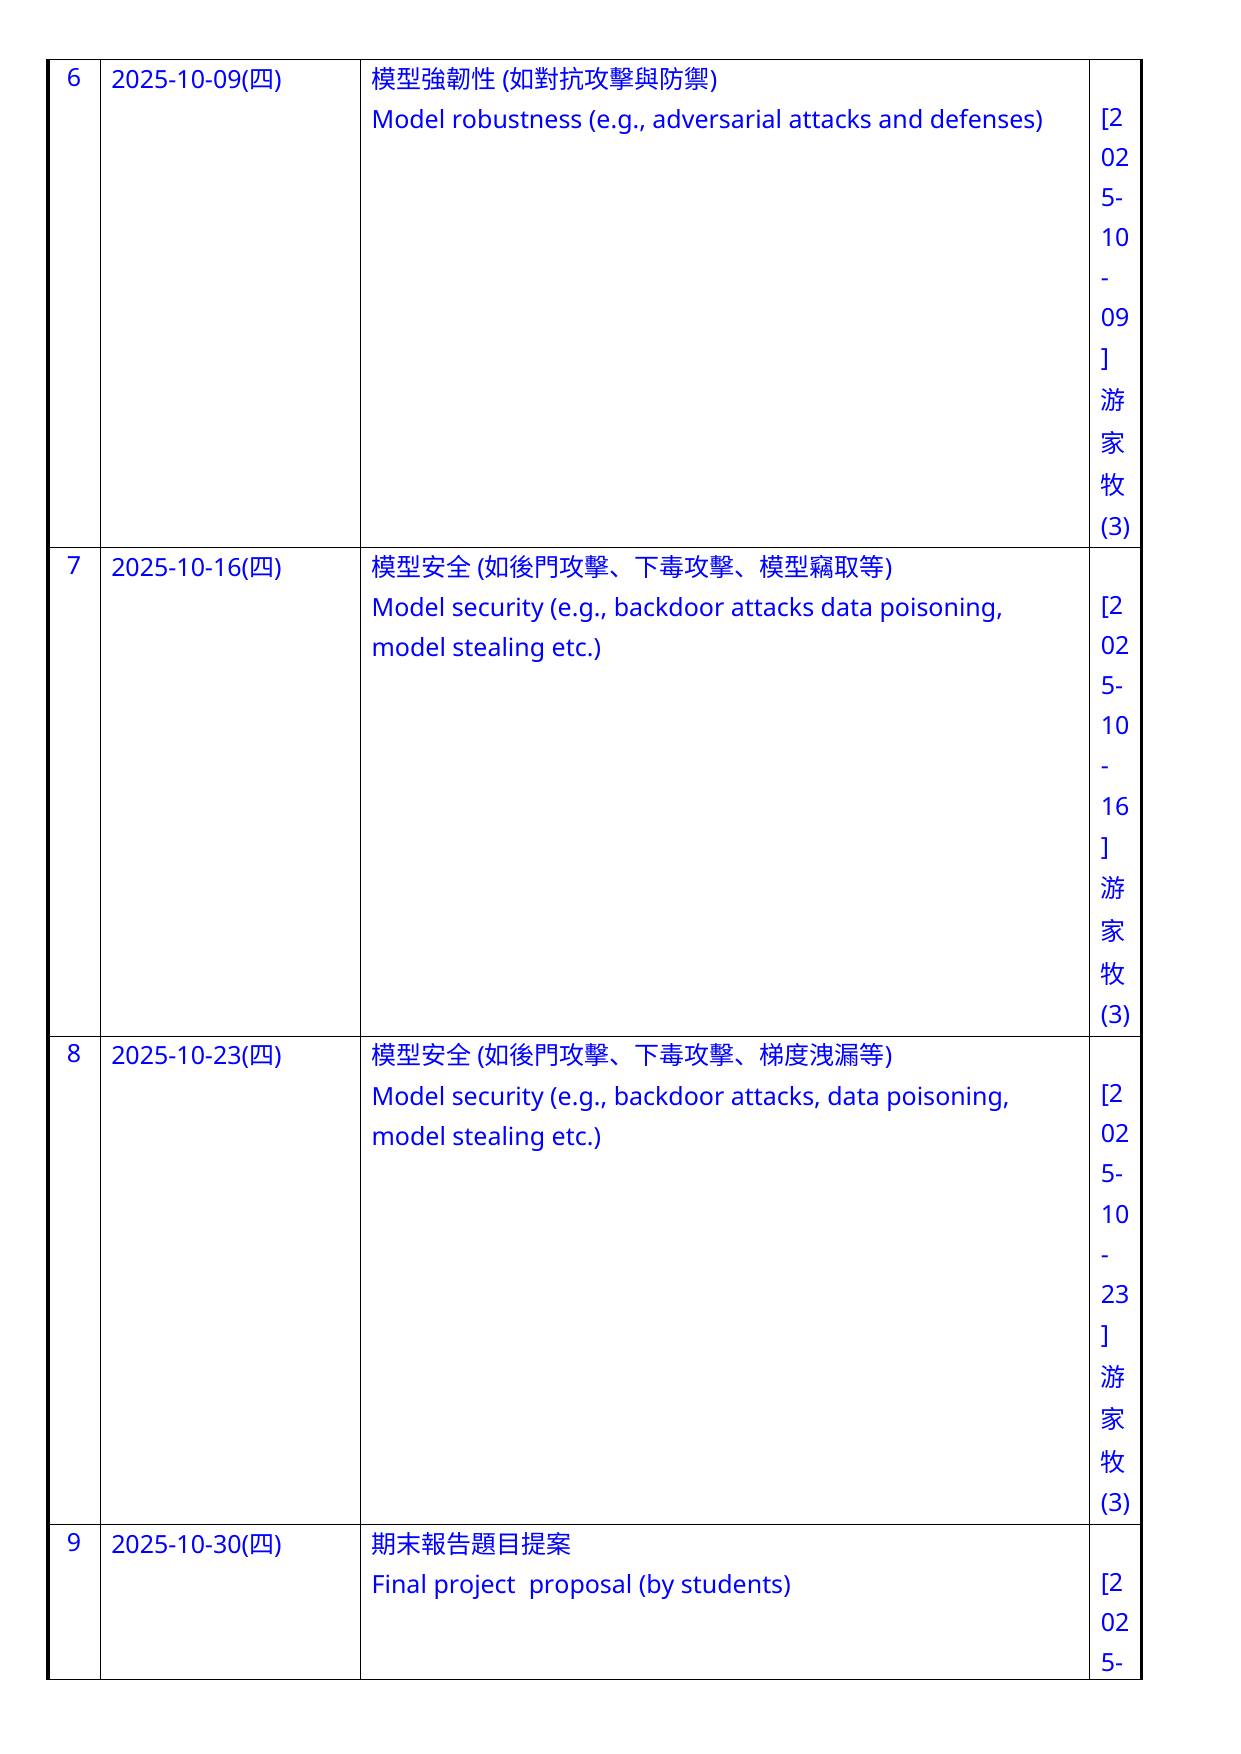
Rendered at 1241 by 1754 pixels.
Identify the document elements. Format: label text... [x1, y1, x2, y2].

table_cell [2025-10-23]游家牧(3) [1090, 1037, 1140, 1524]
table_cell 2025-10-09(四) [101, 60, 360, 547]
table_cell 7 [50, 548, 100, 1036]
table_cell 9 [50, 1525, 100, 1678]
table_cell 2025-10-16(四) [101, 548, 360, 1036]
table_cell 模型安全 (如後門攻擊、下毒攻擊、模型竊取等) Model security (e.g., backdoor attacks data poisoning, model stealing etc.) [361, 548, 1089, 1036]
table_cell [2025-10-30]游家牧(3) [1090, 1525, 1140, 1678]
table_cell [361, 1525, 1089, 1678]
table_cell 8 [50, 1037, 100, 1524]
table_cell 2025-10-30(四) [101, 1525, 360, 1678]
table_cell [2025-10-09]游家牧(3) [1090, 60, 1140, 547]
table_cell 2025-10-23(四) [101, 1037, 360, 1524]
table_cell [2025-10-16]游家牧(3) [1090, 548, 1140, 1036]
table_cell 模型安全 (如後門攻擊、下毒攻擊、梯度洩漏等) Model security (e.g., backdoor attacks, data poisoning, model stealing etc.) [361, 1037, 1089, 1524]
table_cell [361, 60, 1089, 547]
table_cell 6 [50, 60, 100, 547]
